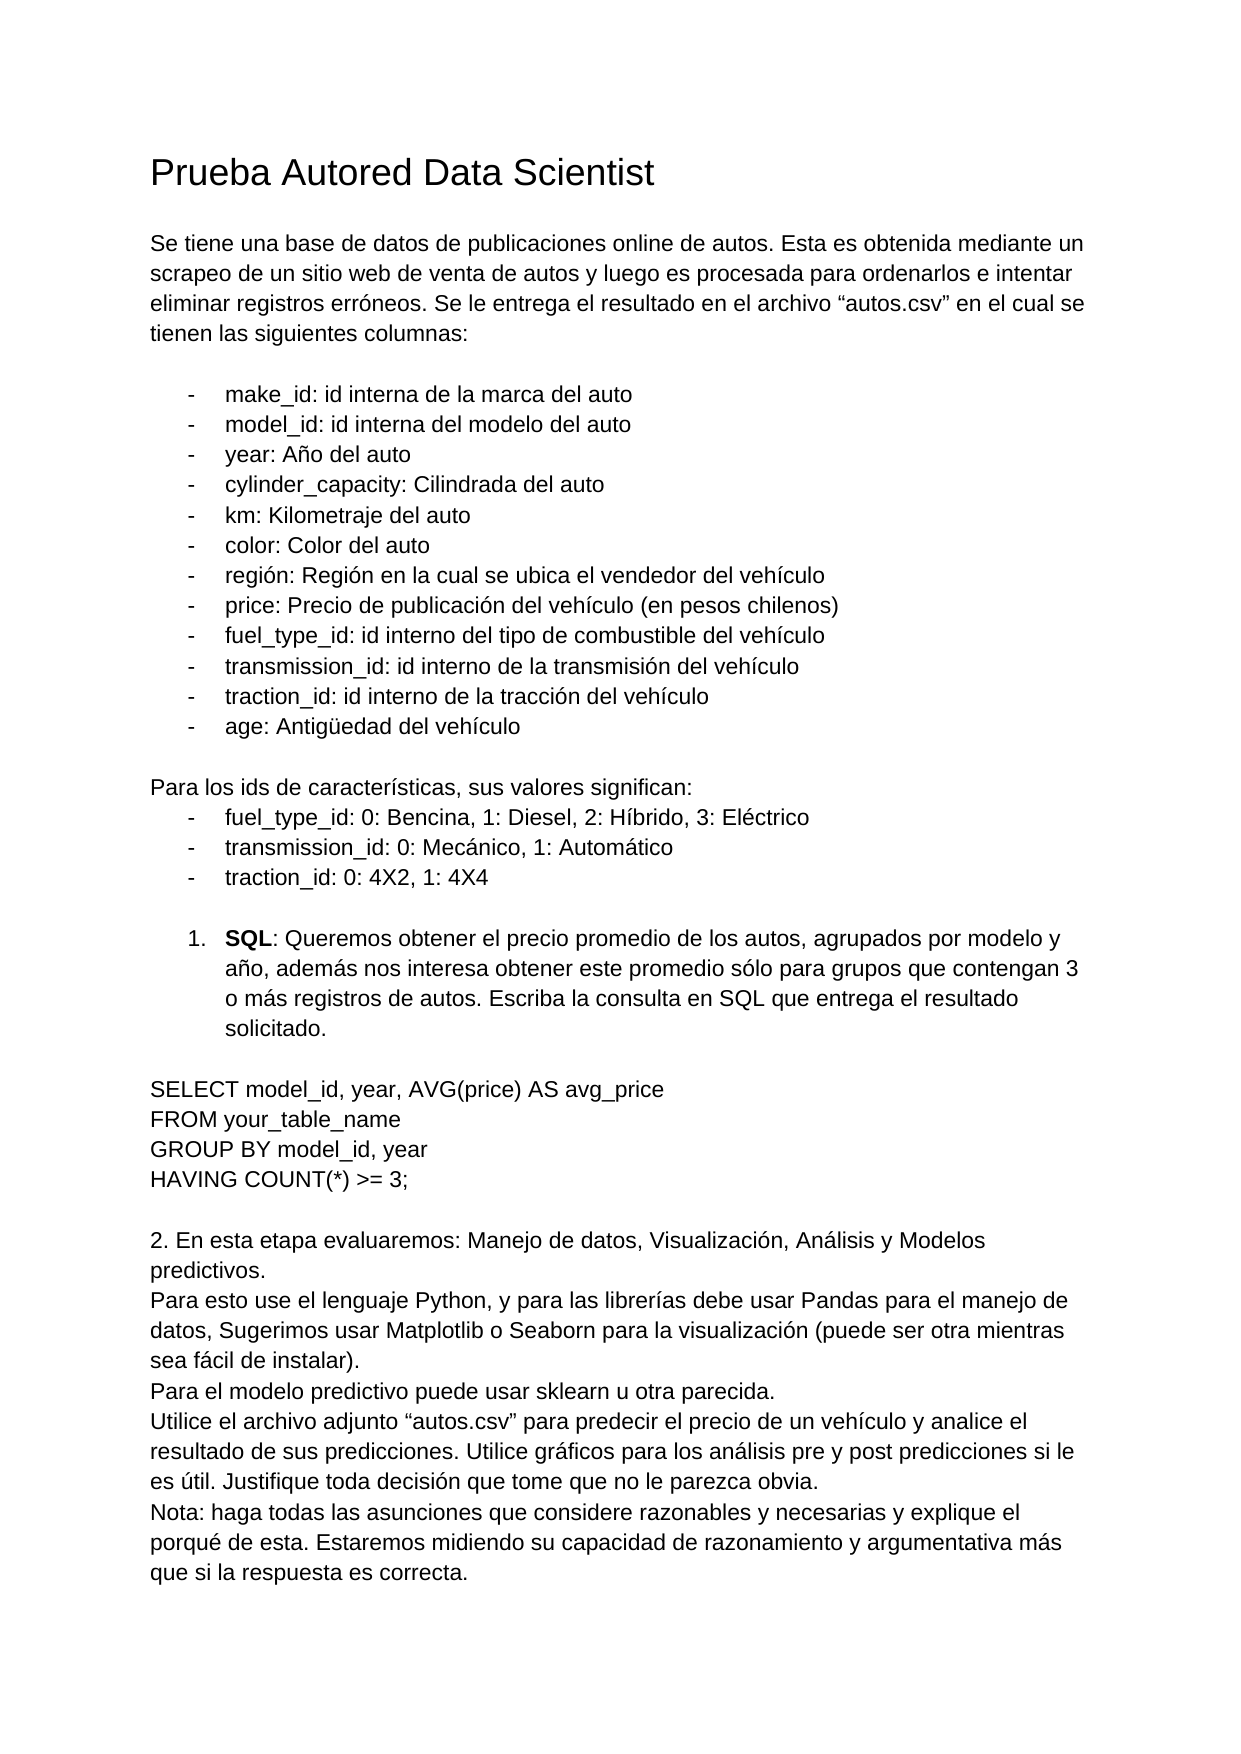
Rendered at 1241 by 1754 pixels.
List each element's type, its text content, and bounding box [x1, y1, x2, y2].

text Nota: haga todas las asunciones que considere razonables y necesarias y explique el porqué de esta. Estaremos midiendo su capacidad de razonamiento y argumentativa más que si la respuesta es correcta. [150, 1498, 1090, 1585]
list color: Color del auto [187, 532, 1090, 558]
text FROM your_table_name [150, 1106, 1090, 1132]
list transmission_id: id interno de la transmisión del vehículo [187, 653, 1090, 679]
text HAVING COUNT(*) >= 3; [150, 1166, 1090, 1193]
list traction_id: id interno de la tracción del vehículo [187, 683, 1090, 709]
list km: Kilometraje del auto [187, 502, 1090, 528]
text GROUP BY model_id, year [150, 1136, 1090, 1162]
text SELECT model_id, year, AVG(price) AS avg_price [150, 1076, 1090, 1102]
text Prueba Autored Data Scientist [150, 150, 1090, 193]
list SQL: Queremos obtener el precio promedio de los autos, agrupados por modelo y año, además nos interesa obtener este promedio sólo para grupos que contengan 3 o más registros de autos. Escriba la consulta en SQL que entrega el resultado solicitado. [187, 924, 1090, 1042]
text Para esto use el lenguaje Python, y para las librerías debe usar Pandas para el manejo de datos, Sugerimos usar Matplotlib o Seaborn para la visualización (puede ser otra mientras sea fácil de instalar). [150, 1287, 1090, 1374]
list cylinder_capacity: Cilindrada del auto [187, 471, 1090, 498]
list make_id: id interna de la marca del auto [187, 381, 1090, 407]
text Se tiene una base de datos de publicaciones online de autos. Esta es obtenida mediante un scrapeo de un sitio web de venta de autos y luego es procesada para ordenarlos e intentar eliminar registros erróneos. Se le entrega el resultado en el archivo “autos.csv” en el cual se tienen las siguientes columnas: [150, 230, 1090, 347]
list model_id: id interna del modelo del auto [187, 411, 1090, 437]
list traction_id: 0: 4X2, 1: 4X4 [187, 864, 1090, 891]
list age: Antigüedad del vehículo [187, 713, 1090, 739]
list transmission_id: 0: Mecánico, 1: Automático [187, 834, 1090, 860]
text Utilice el archivo adjunto “autos.csv” para predecir el precio de un vehículo y analice el resultado de sus predicciones. Utilice gráficos para los análisis pre y post predicciones si le es útil. Justifique toda decisión que tome que no le parezca obvia. [150, 1408, 1090, 1495]
text 2. En esta etapa evaluaremos: Manejo de datos, Visualización, Análisis y Modelos predictivos. [150, 1227, 1090, 1283]
list región: Región en la cual se ubica el vendedor del vehículo [187, 562, 1090, 588]
list fuel_type_id: 0: Bencina, 1: Diesel, 2: Híbrido, 3: Eléctrico [187, 804, 1090, 830]
list price: Precio de publicación del vehículo (en pesos chilenos) [187, 592, 1090, 619]
list fuel_type_id: id interno del tipo de combustible del vehículo [187, 622, 1090, 649]
list year: Año del auto [187, 441, 1090, 468]
text Para el modelo predictivo puede usar sklearn u otra parecida. [150, 1378, 1090, 1404]
text Para los ids de características, sus valores significan: [150, 773, 1090, 800]
